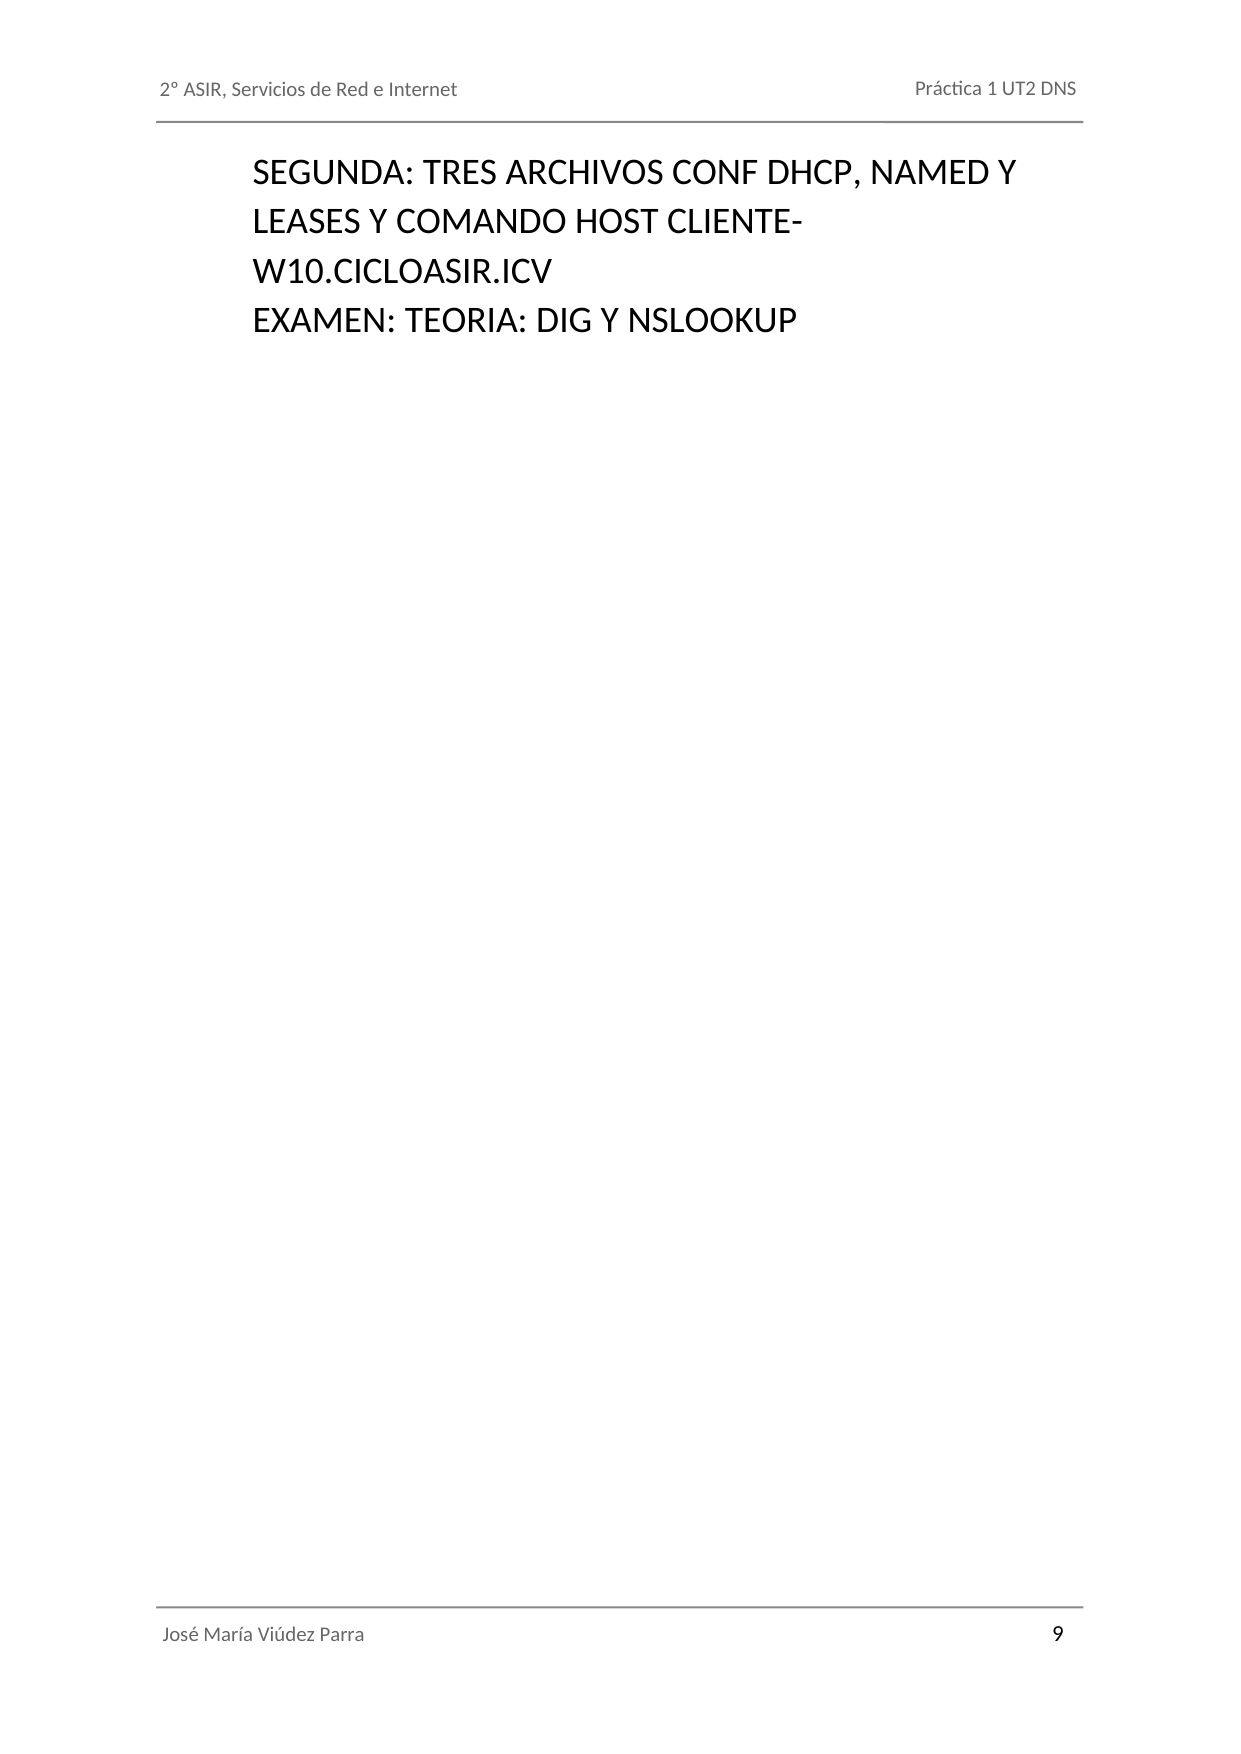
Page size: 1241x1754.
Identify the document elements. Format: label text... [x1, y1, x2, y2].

list EXAMEN: TEORIA: DIG Y NSLOOKUP [252, 296, 1063, 342]
list SEGUNDA: TRES ARCHIVOS CONF DHCP, NAMED Y LEASES Y COMANDO HOST CLIENTE-W10.CICLOASIR.ICV [252, 148, 1063, 292]
